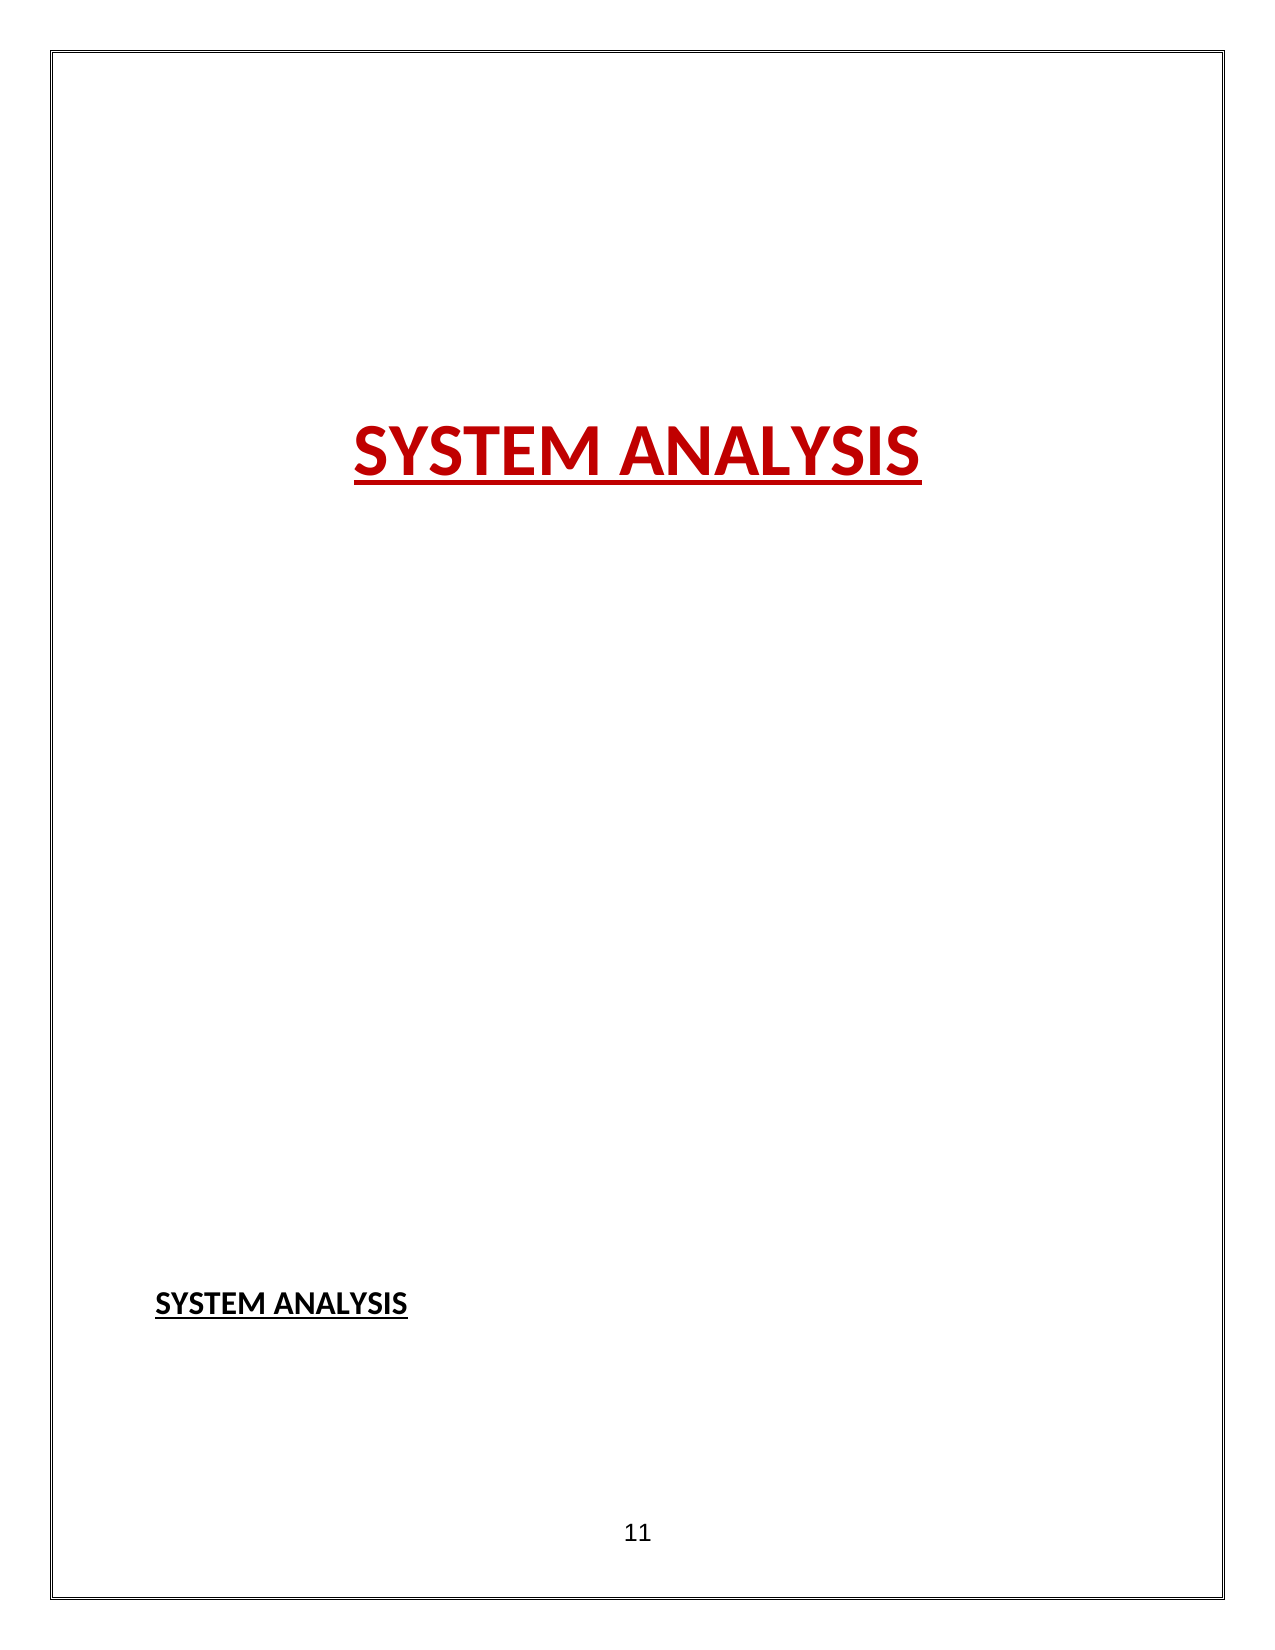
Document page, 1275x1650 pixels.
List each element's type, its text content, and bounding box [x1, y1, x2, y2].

text SYSTEM ANALYSIS [150, 1282, 1125, 1323]
text SYSTEM ANALYSIS [150, 402, 1125, 494]
